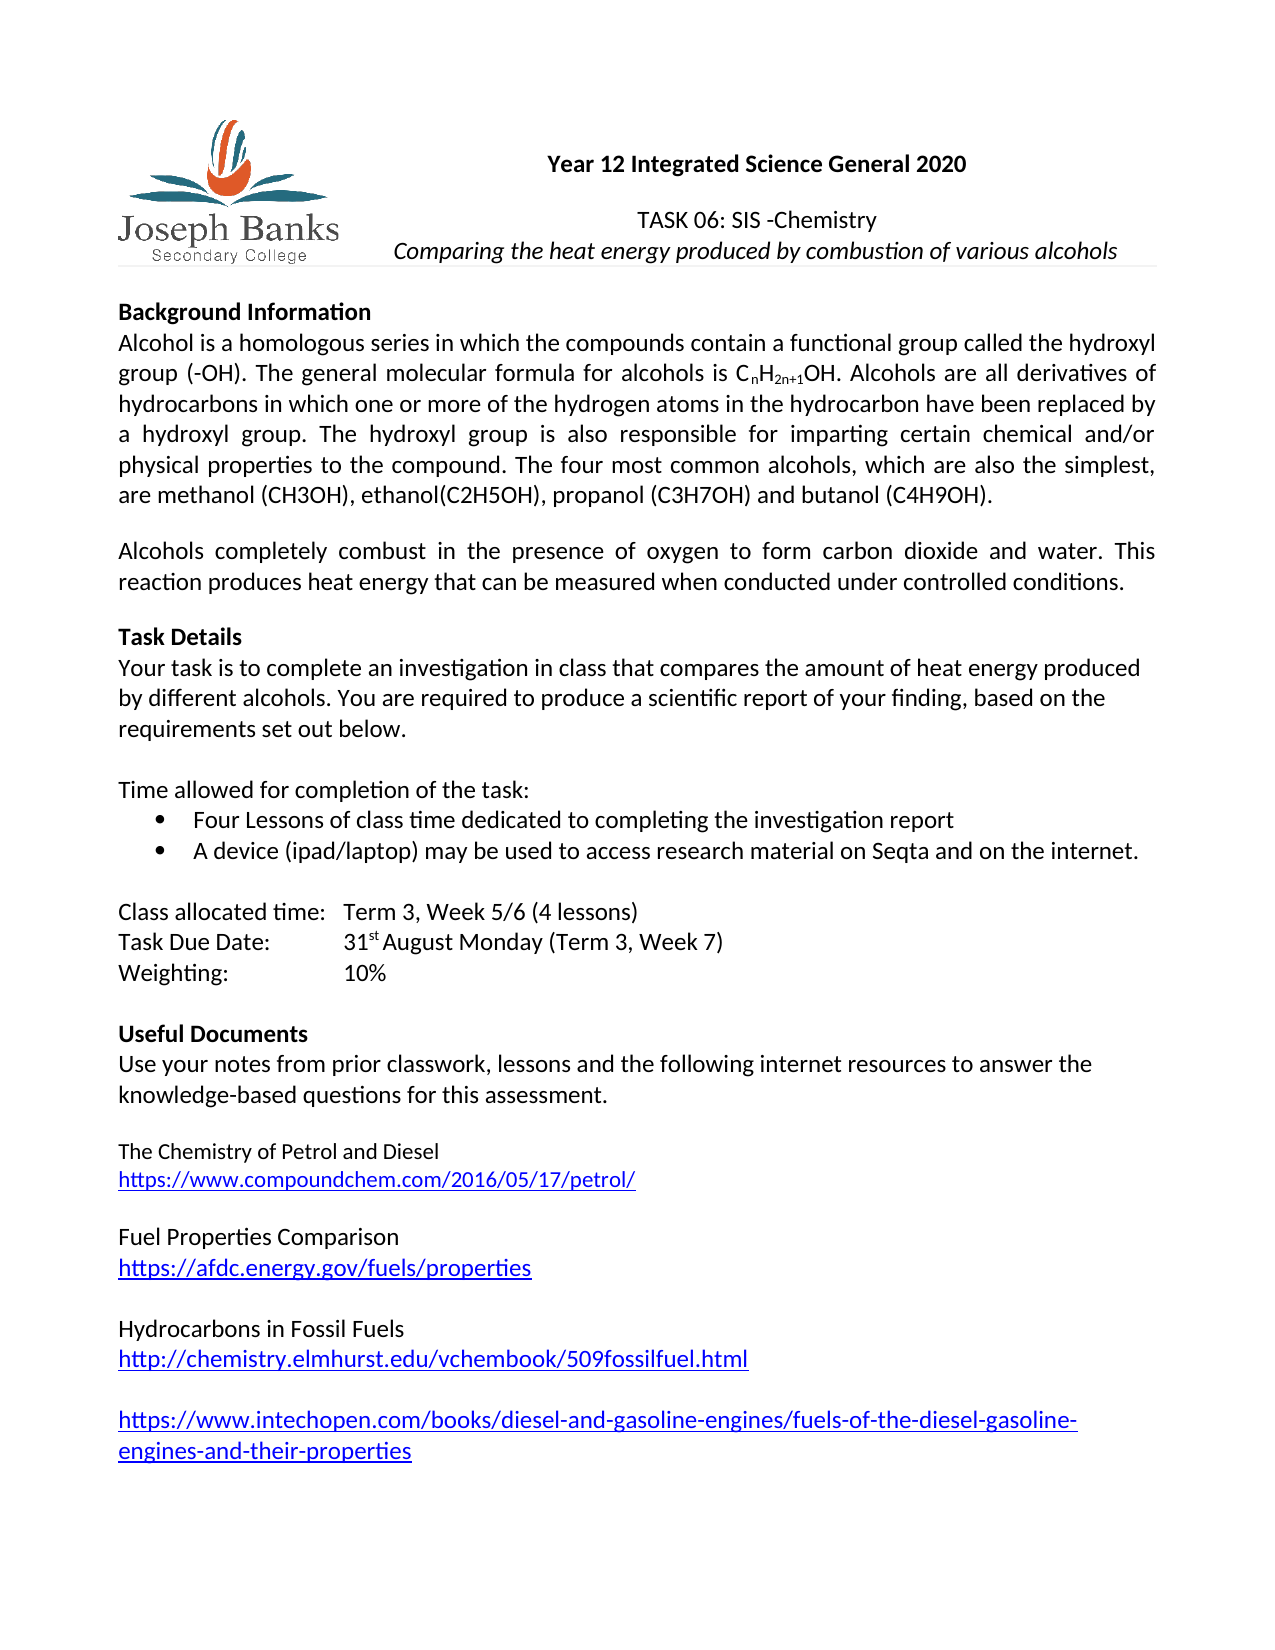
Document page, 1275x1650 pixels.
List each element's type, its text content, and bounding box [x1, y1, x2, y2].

text Weighting: 10% [118, 957, 1157, 987]
text Year 12 Integrated Science General 2020 [339, 149, 1157, 179]
text Useful Documents [118, 1018, 1157, 1048]
text Time allowed for completion of the task: [118, 774, 1160, 804]
text Task Due Date: 31st August Monday (Term 3, Week 7) [118, 926, 1157, 957]
text Comparing the heat energy produced by combustion of various alcohols [118, 235, 1157, 265]
list A device (ipad/laptop) may be used to access research material on Seqta and on the internet. [156, 835, 1157, 865]
text TASK 06: SIS -Chemistry [339, 204, 1157, 235]
text Alcohols completely combust in the presence of oxygen to form carbon dioxide and water. This reaction produces heat energy that can be measured when conducted under controlled conditions. [118, 535, 1157, 596]
text https://www.intechopen.com/books/diesel-and-gasoline-engines/fuels-of-the-diesel-gasoline-engines-and-their-properties [118, 1405, 1157, 1466]
list https://www.compoundchem.com/2016/05/17/petrol/ [118, 1166, 1157, 1193]
text Alcohol is a homologous series in which the compounds contain a functional group called the hydroxyl group (-OH). The general molecular formula for alcohols is CnH2n+1OH. Alcohols are all derivatives of hydrocarbons in which one or more of the hydrogen atoms in the hydrocarbon have been replaced by a hydroxyl group. The hydroxyl group is also responsible for imparting certain chemical and/or physical properties to the compound. The four most common alcohols, which are also the simplest, are methanol (CH3OH), ethanol(C2H5OH), propanol (C3H7OH) and butanol (C4H9OH). [118, 327, 1157, 510]
text Background Information [118, 296, 1157, 327]
list Four Lessons of class time dedicated to completing the investigation report [156, 804, 1157, 835]
text Task Details [118, 621, 1157, 652]
text http://chemistry.elmhurst.edu/vchembook/509fossilfuel.html [118, 1344, 1157, 1374]
text Fuel Properties Comparison [118, 1222, 1157, 1252]
list The Chemistry of Petrol and Diesel [118, 1137, 1157, 1166]
text Your task is to complete an investigation in class that compares the amount of heat energy produced by different alcohols. You are required to produce a scientific report of your finding, based on the requirements set out below. [118, 652, 1157, 743]
text Hydrocarbons in Fossil Fuels [118, 1313, 1157, 1344]
text Class allocated time: Term 3, Week 5/6 (4 lessons) [118, 896, 1157, 926]
text https://afdc.energy.gov/fuels/properties [118, 1252, 1157, 1283]
list Use your notes from prior classwork, lessons and the following internet resources to answer the knowledge-based questions for this assessment. [118, 1048, 1157, 1109]
picture [118, 120, 339, 264]
